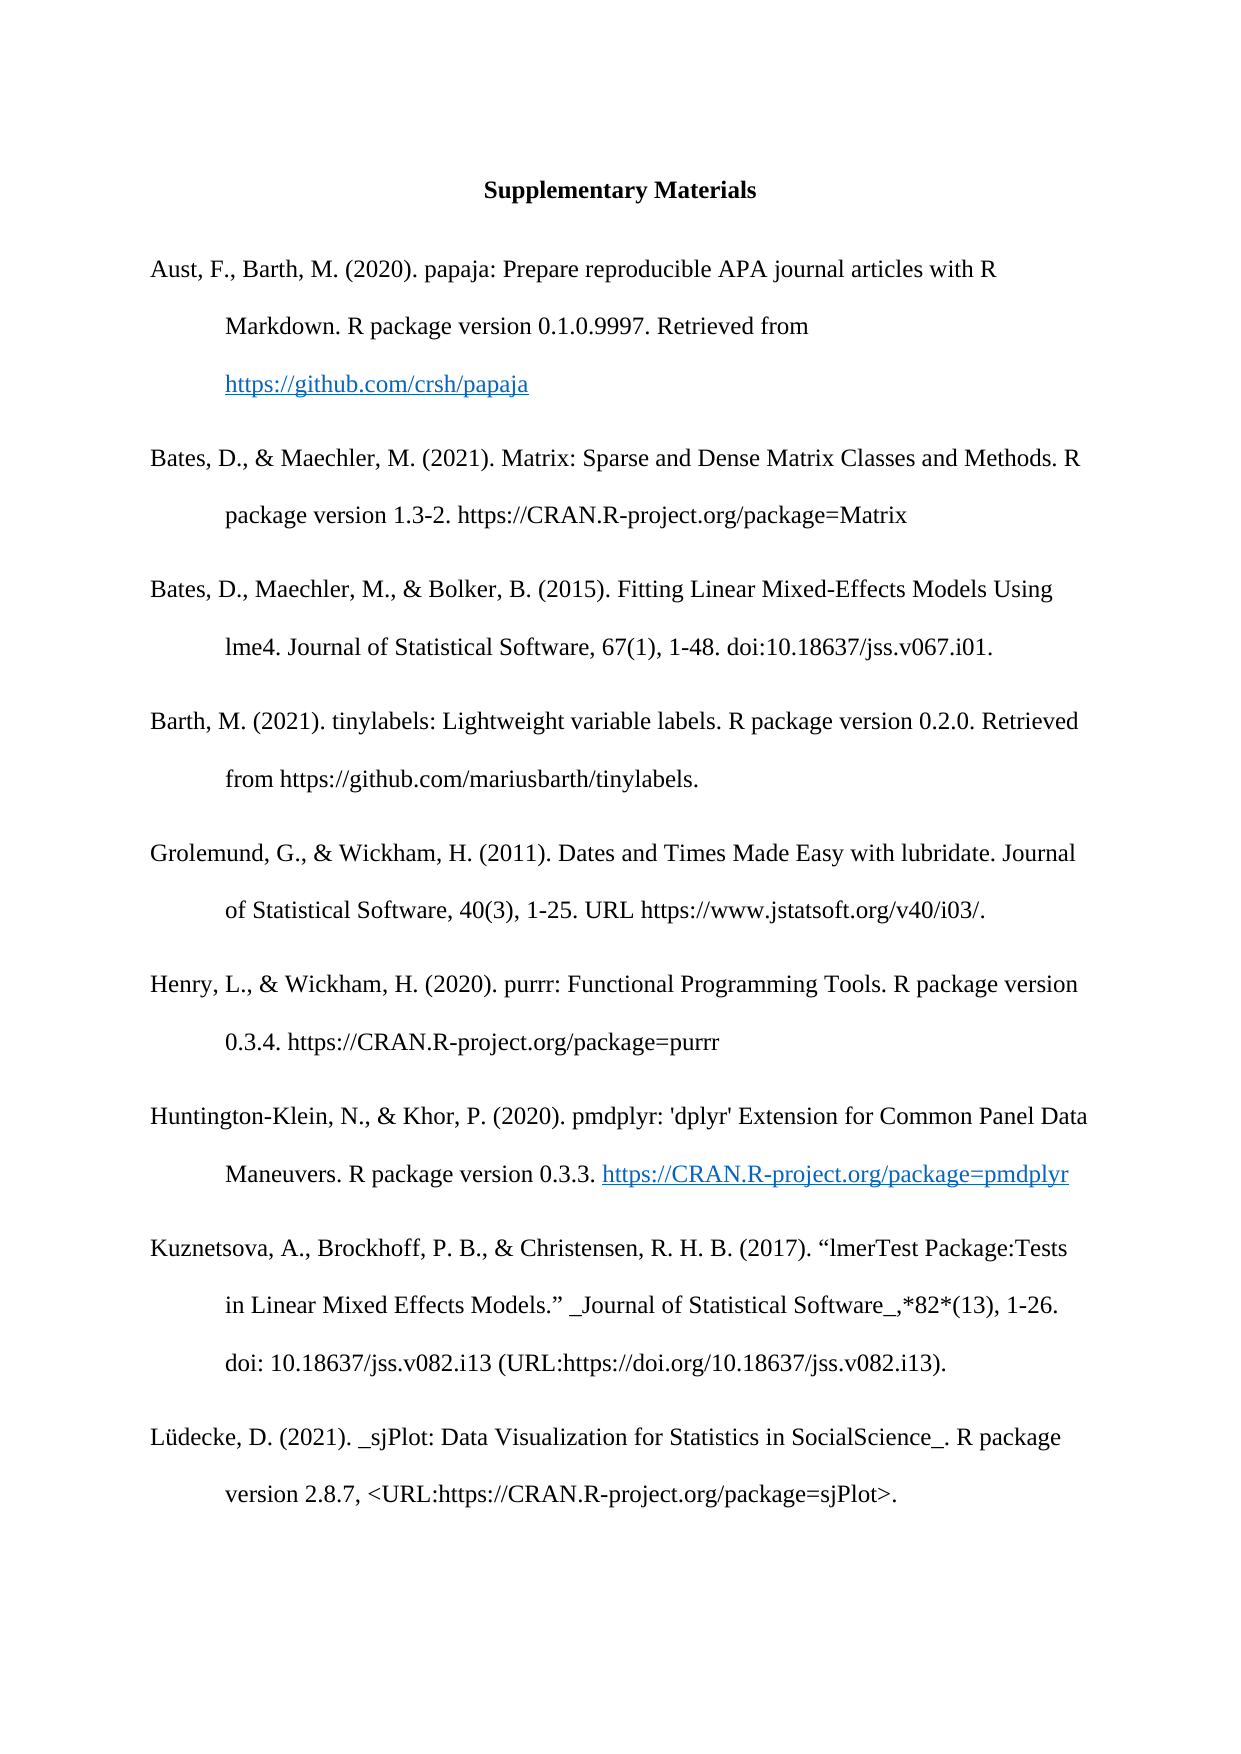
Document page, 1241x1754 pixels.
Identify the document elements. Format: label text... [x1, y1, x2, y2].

text Henry, L., & Wickham, H. (2020). purrr: Functional Programming Tools. R package version 0.3.4. https://CRAN.R-project.org/package=purrr [150, 969, 1090, 1056]
text Lüdecke, D. (2021). _sjPlot: Data Visualization for Statistics in SocialScience_. R package version 2.8.7, <URL:https://CRAN.R-project.org/package=sjPlot>. [150, 1422, 1090, 1508]
text Kuznetsova, A., Brockhoff, P. B., & Christensen, R. H. B. (2017). “lmerTest Package:Tests in Linear Mixed Effects Models.” _Journal of Statistical Software_,*82*(13), 1-26. doi: 10.18637/jss.v082.i13 (URL:https://doi.org/10.18637/jss.v082.i13). [150, 1233, 1090, 1377]
text Aust, F., Barth, M. (2020). papaja: Prepare reproducible APA journal articles with R Markdown. R package version 0.1.0.9997. Retrieved from https://github.com/crsh/papaja [150, 254, 1090, 397]
subtitle Supplementary Materials [150, 175, 1090, 204]
text Grolemund, G., & Wickham, H. (2011). Dates and Times Made Easy with lubridate. Journal of Statistical Software, 40(3), 1-25. URL https://www.jstatsoft.org/v40/i03/. [150, 838, 1090, 924]
text Barth, M. (2021). tinylabels: Lightweight variable labels. R package version 0.2.0. Retrieved from https://github.com/mariusbarth/tinylabels. [150, 706, 1090, 792]
text Bates, D., Maechler, M., & Bolker, B. (2015). Fitting Linear Mixed-Effects Models Using lme4. Journal of Statistical Software, 67(1), 1-48. doi:10.18637/jss.v067.i01. [150, 574, 1090, 661]
text Bates, D., & Maechler, M. (2021). Matrix: Sparse and Dense Matrix Classes and Methods. R package version 1.3-2. https://CRAN.R-project.org/package=Matrix [150, 443, 1090, 529]
text Huntington-Klein, N., & Khor, P. (2020). pmdplyr: 'dplyr' Extension for Common Panel Data Maneuvers. R package version 0.3.3. https://CRAN.R-project.org/package=pmdplyr [150, 1101, 1090, 1187]
